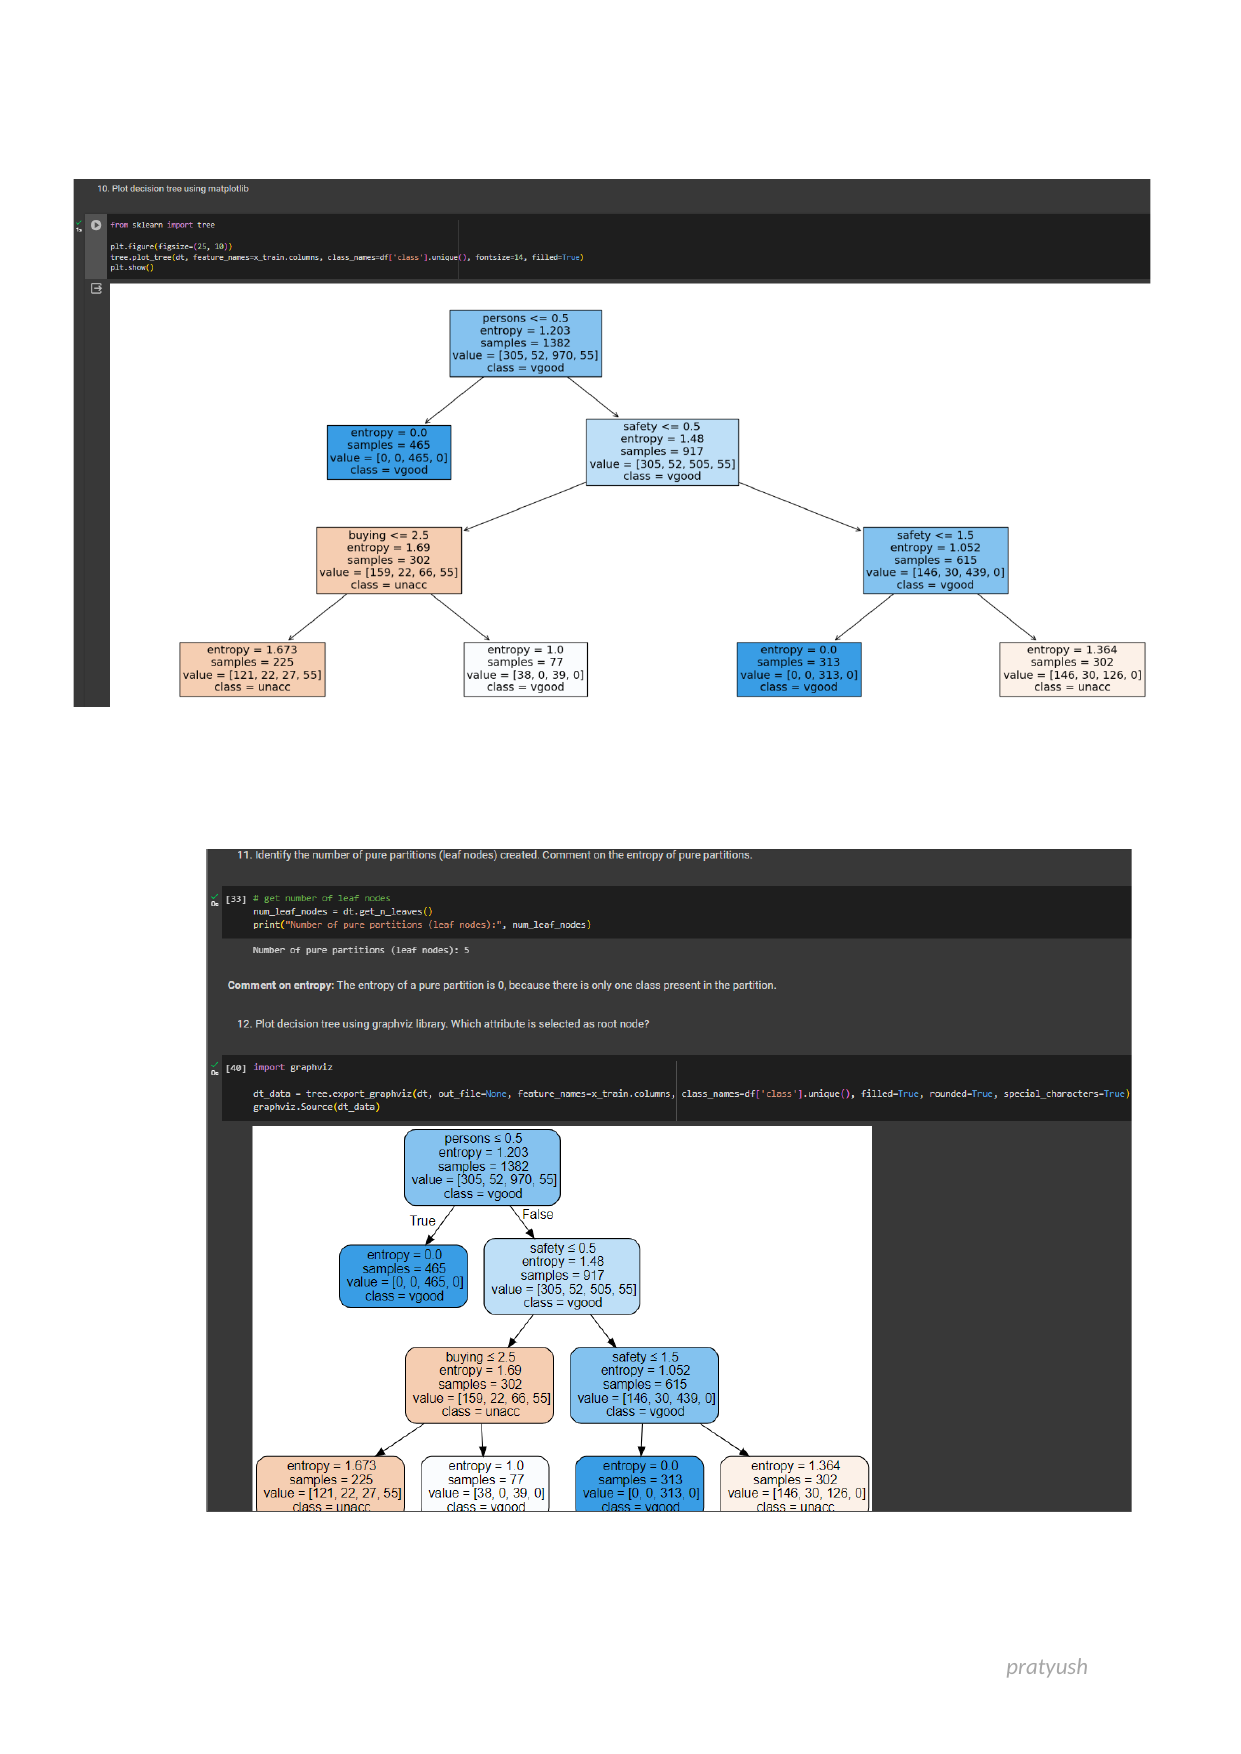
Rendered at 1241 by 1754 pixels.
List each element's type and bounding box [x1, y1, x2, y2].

picture [206, 849, 1132, 1512]
picture [73, 179, 1151, 707]
